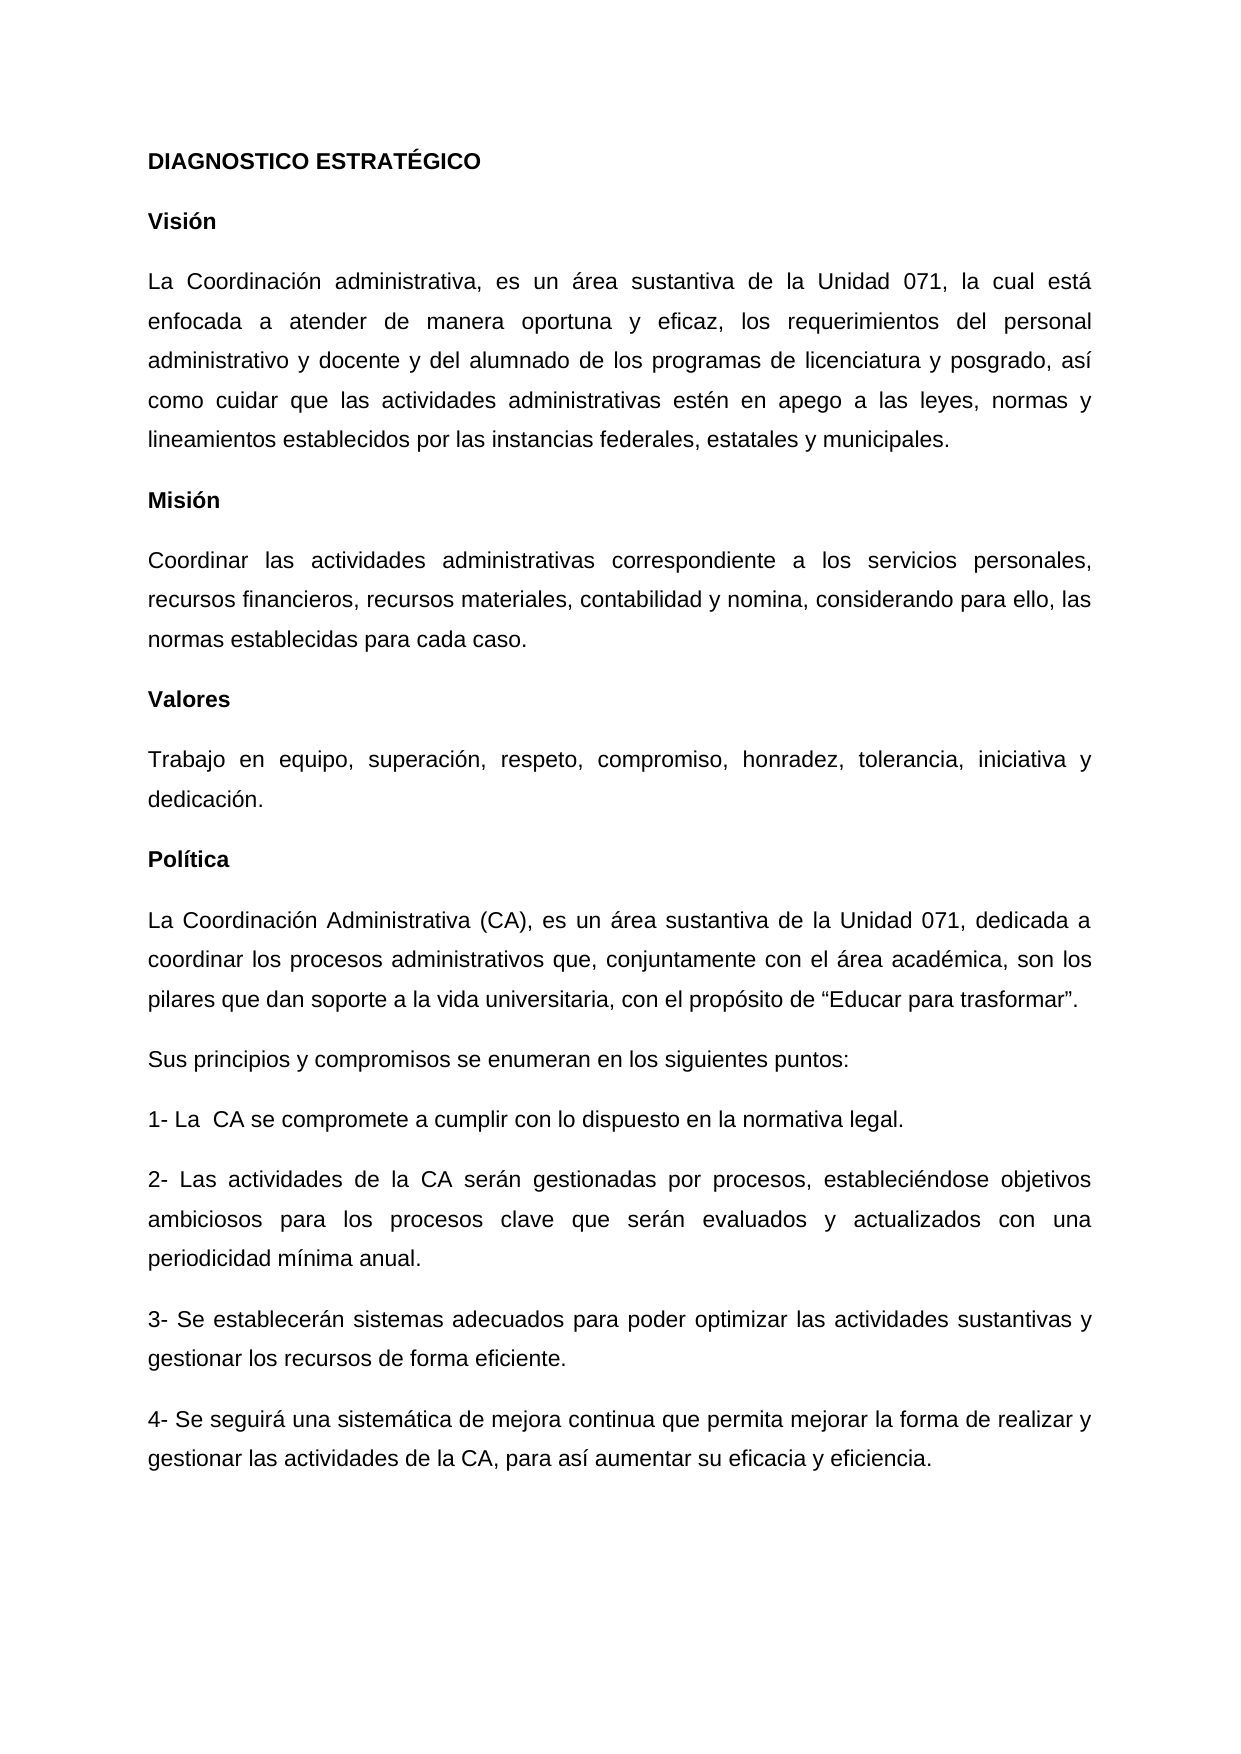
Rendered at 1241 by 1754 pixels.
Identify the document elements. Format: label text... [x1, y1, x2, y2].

text 2- Las actividades de la CA serán gestionadas por procesos, estableciéndose objetivos ambiciosos para los procesos clave que serán evaluados y actualizados con una periodicidad mínima anual. [148, 1166, 1092, 1272]
text Visión [148, 208, 1092, 234]
text 4- Se seguirá una sistemática de mejora continua que permita mejorar la forma de realizar y gestionar las actividades de la CA, para así aumentar su eficacia y eficiencia. [148, 1406, 1092, 1471]
text Trabajo en equipo, superación, respeto, compromiso, honradez, tolerancia, iniciativa y dedicación. [148, 746, 1092, 812]
text Valores [148, 686, 1092, 712]
text La Coordinación Administrativa (CA), es un área sustantiva de la Unidad 071, dedicada a coordinar los procesos administrativos que, conjuntamente con el área académica, son los pilares que dan soporte a la vida universitaria, con el propósito de “Educar para trasformar”. [148, 907, 1092, 1012]
text Misión [148, 487, 1092, 513]
text Política [148, 846, 1092, 873]
text 1- La CA se compromete a cumplir con lo dispuesto en la normativa legal. [148, 1106, 1092, 1132]
text DIAGNOSTICO ESTRATÉGICO [148, 148, 1092, 174]
text Coordinar las actividades administrativas correspondiente a los servicios personales, recursos financieros, recursos materiales, contabilidad y nomina, considerando para ello, las normas establecidas para cada caso. [148, 547, 1092, 652]
text Sus principios y compromisos se enumeran en los siguientes puntos: [148, 1046, 1092, 1072]
text 3- Se establecerán sistemas adecuados para poder optimizar las actividades sustantivas y gestionar los recursos de forma eficiente. [148, 1306, 1092, 1372]
text La Coordinación administrativa, es un área sustantiva de la Unidad 071, la cual está enfocada a atender de manera oportuna y eficaz, los requerimientos del personal administrativo y docente y del alumnado de los programas de licenciatura y posgrado, así como cuidar que las actividades administrativas estén en apego a las leyes, normas y lineamientos establecidos por las instancias federales, estatales y municipales. [148, 268, 1092, 453]
